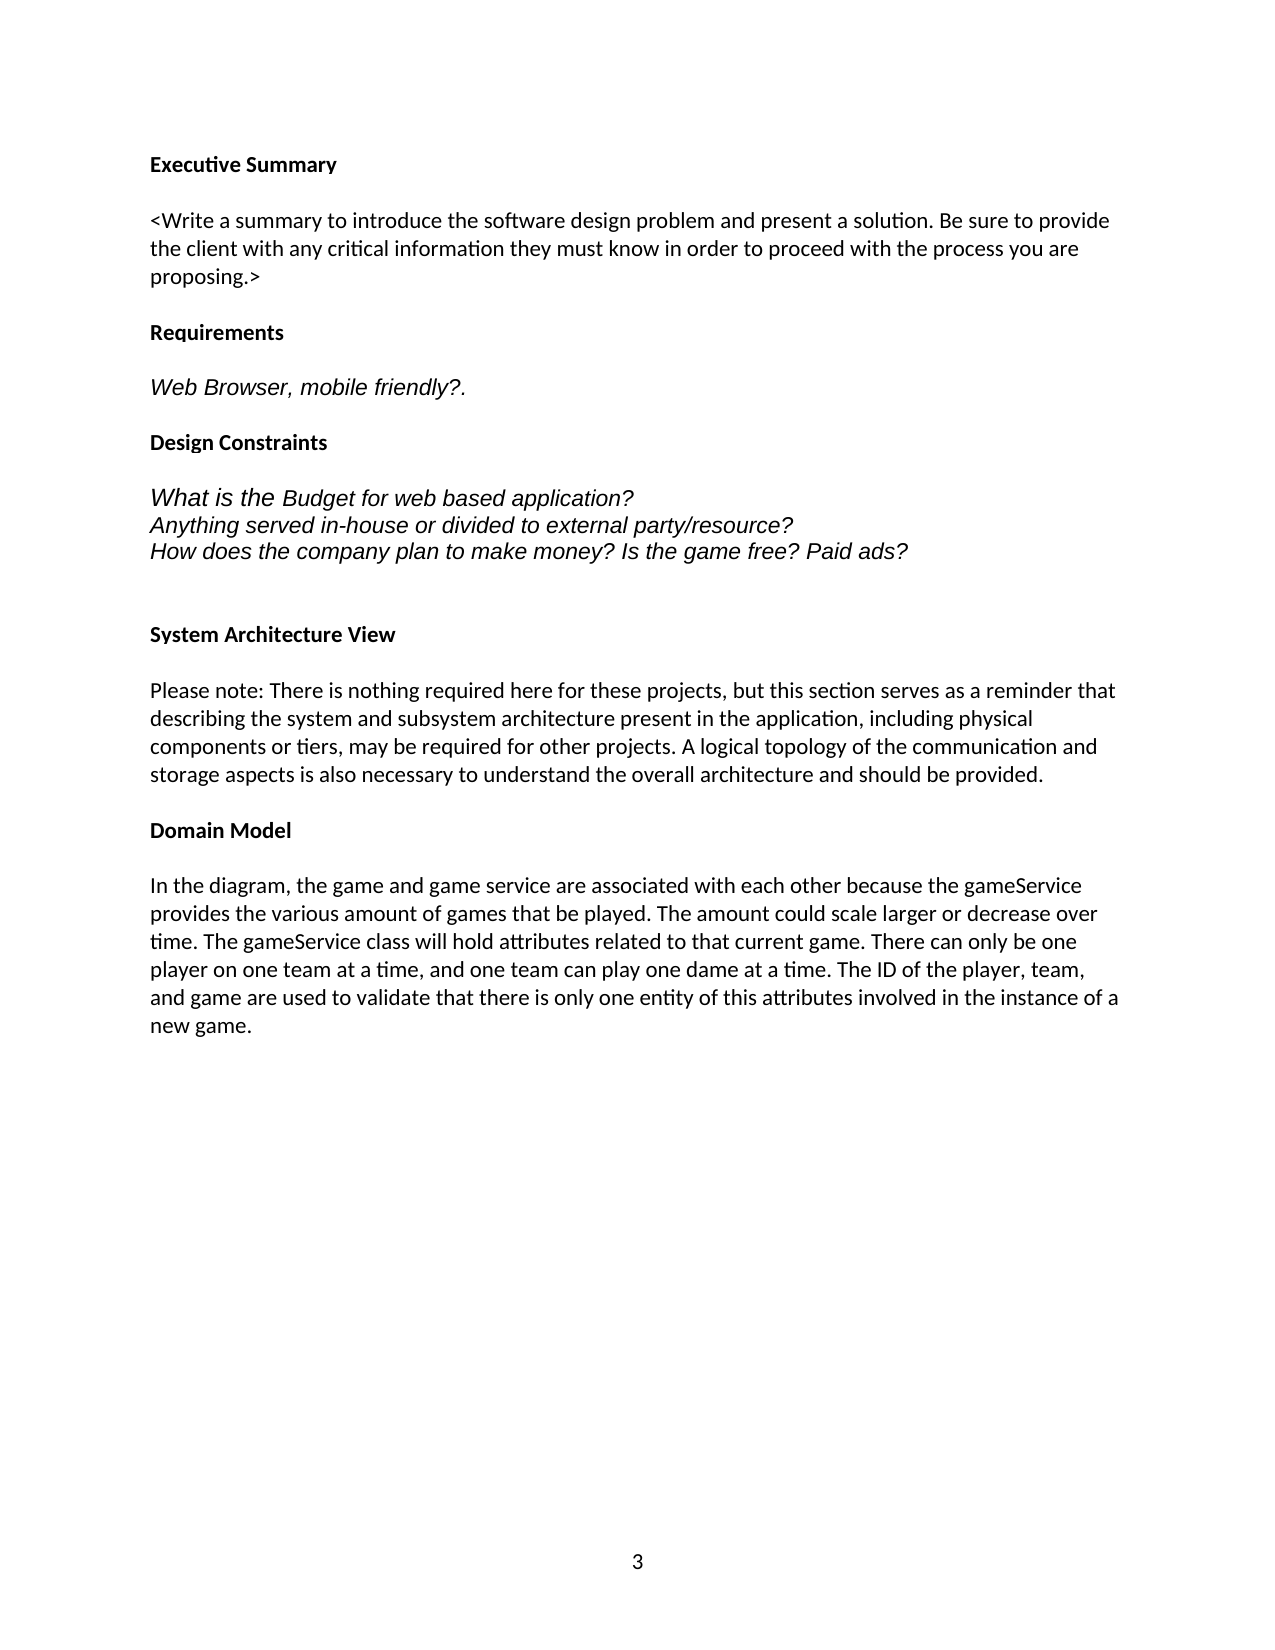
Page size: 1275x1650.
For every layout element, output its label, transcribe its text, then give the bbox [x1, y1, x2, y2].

subtitle Design Constraints [150, 428, 1125, 483]
subtitle Requirements [150, 318, 1125, 346]
subtitle System Architecture View [150, 620, 1125, 648]
text Web Browser, mobile friendly?. [150, 374, 1125, 401]
subtitle Domain Model [150, 817, 1125, 844]
text Please note: There is nothing required here for these projects, but this section serves as a reminder that describing the system and subsystem architecture present in the application, including physical components or tiers, may be required for other projects. A logical topology of the communication and storage aspects is also necessary to understand the overall architecture and should be provided. [150, 676, 1125, 788]
subtitle Executive Summary [150, 150, 1125, 178]
text In the diagram, the game and game service are associated with each other because the gameService provides the various amount of games that be played. The amount could scale larger or decrease over time. The gameService class will hold attributes related to that current game. There can only be one player on one team at a time, and one team can play one dame at a time. The ID of the player, team, and game are used to validate that there is only one entity of this attributes involved in the instance of a new game. [150, 871, 1125, 1039]
text <Write a summary to introduce the software design problem and present a solution. Be sure to provide the client with any critical information they must know in order to proceed with the process you are proposing.> [150, 206, 1125, 290]
subtitle What is the Budget for web based application? Anything served in-house or divided to external party/resource? How does the company plan to make money? Is the game free? Paid ads? [150, 483, 1125, 564]
